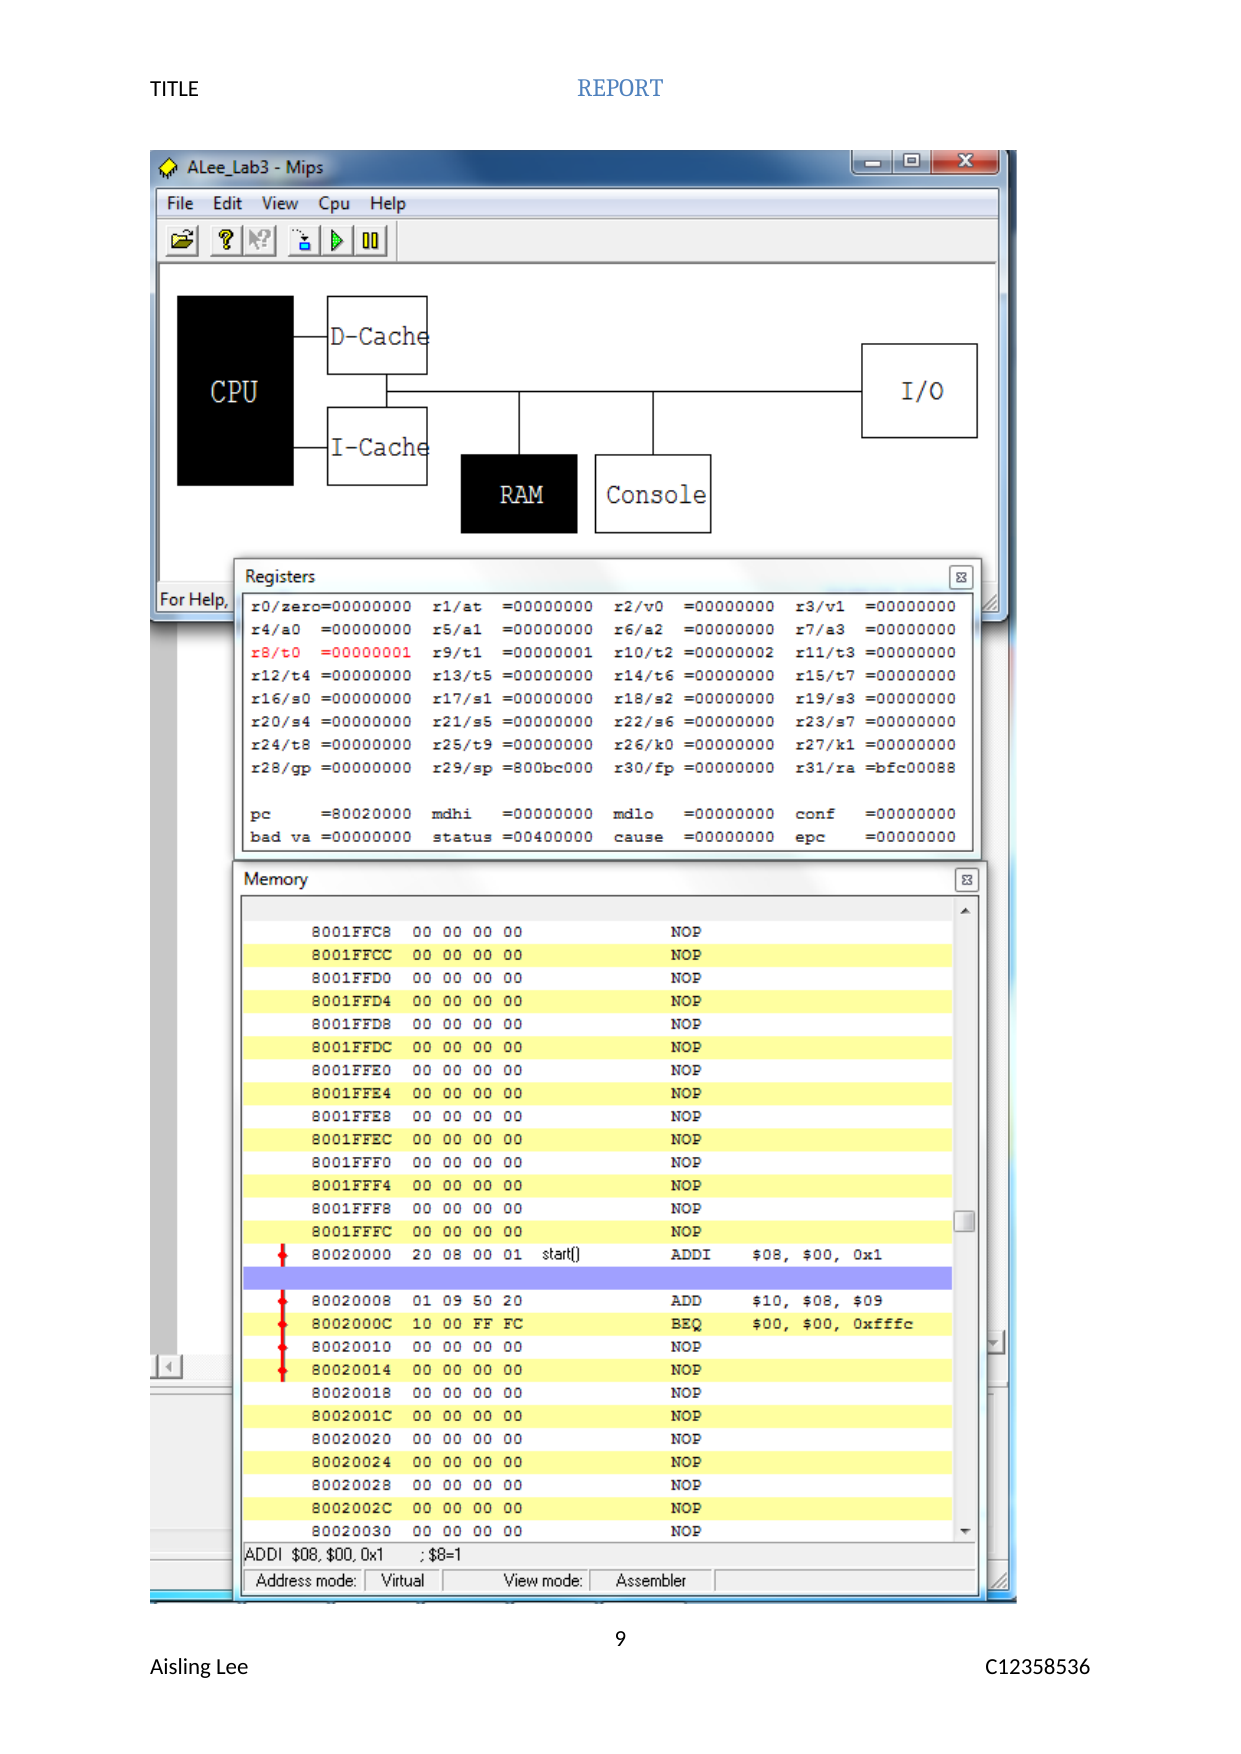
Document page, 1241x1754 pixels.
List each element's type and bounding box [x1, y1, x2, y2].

picture [150, 150, 1017, 1604]
